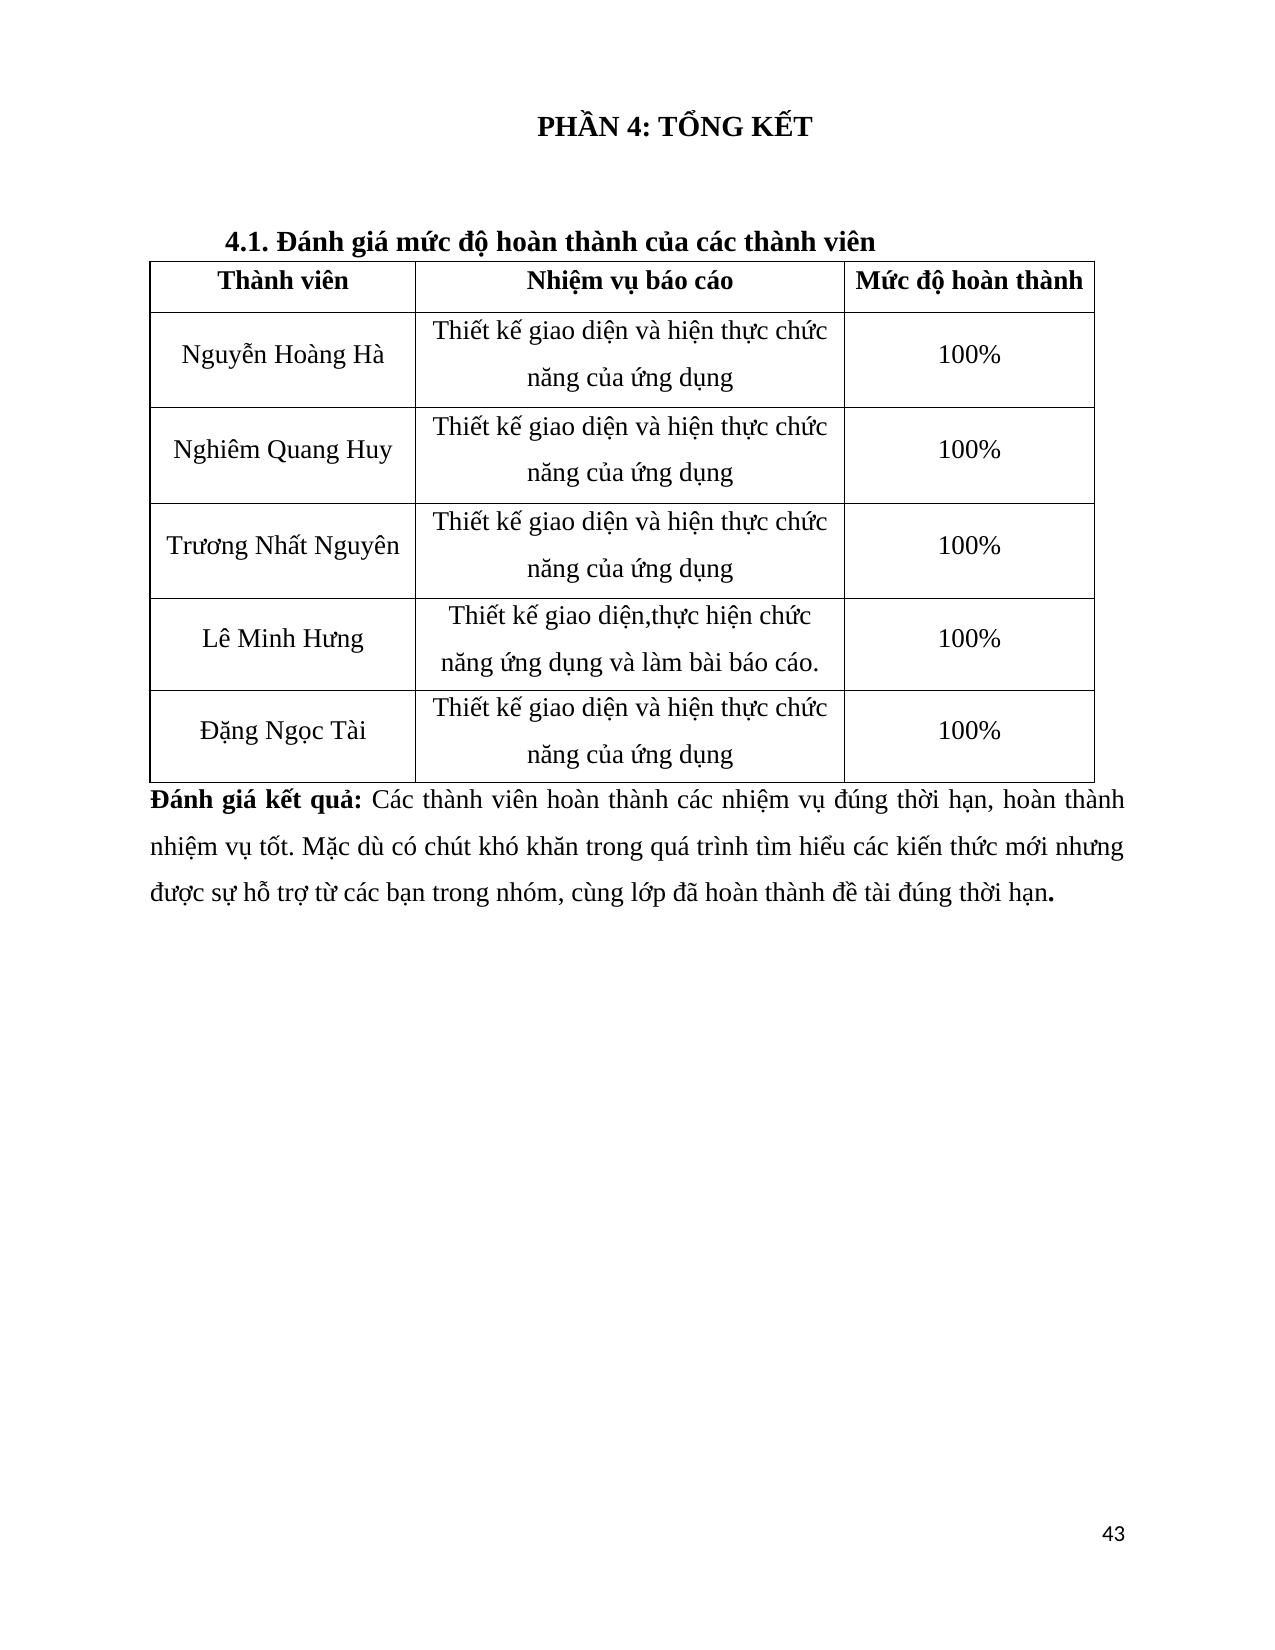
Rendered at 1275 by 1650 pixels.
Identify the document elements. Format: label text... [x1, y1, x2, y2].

table_cell 100% [845, 691, 1094, 782]
table_cell Đặng Ngọc Tài [151, 691, 415, 782]
table_cell Thiết kế giao diện,thực hiện chức năng ứng dụng và làm bài báo cáo. [416, 599, 844, 690]
table_cell 100% [845, 408, 1094, 503]
table_cell Nghiêm Quang Huy [151, 408, 415, 503]
table_cell 100% [845, 599, 1094, 690]
table_header Thành viên [151, 262, 415, 312]
table_cell Nguyễn Hoàng Hà [151, 313, 415, 407]
table_cell Trương Nhất Nguyên [151, 504, 415, 598]
subtitle PHẦN 4: TỔNG KẾT [150, 109, 1125, 143]
subtitle 4.1. Đánh giá mức độ hoàn thành của các thành viên [150, 224, 1125, 258]
table_cell Thiết kế giao diện và hiện thực chức năng của ứng dụng [416, 691, 844, 782]
table_cell 100% [845, 504, 1094, 598]
table_cell Thiết kế giao diện và hiện thực chức năng của ứng dụng [416, 504, 844, 598]
table_cell Lê Minh Hưng [151, 599, 415, 690]
text Đánh giá kết quả: Các thành viên hoàn thành các nhiệm vụ đúng thời hạn, hoàn thành nhiệm vụ tốt. Mặc dù có chút khó khăn trong quá trình tìm hiểu các kiến thức mới nhưng được sự hỗ trợ từ các bạn trong nhóm, cùng lớp đã hoàn thành đề tài đúng thời hạn. [150, 783, 1125, 908]
table_header Mức độ hoàn thành [845, 262, 1094, 312]
table_header Nhiệm vụ báo cáo [416, 262, 844, 312]
table_cell Thiết kế giao diện và hiện thực chức năng của ứng dụng [416, 313, 844, 407]
table_cell Thiết kế giao diện và hiện thực chức năng của ứng dụng [416, 408, 844, 503]
table_cell 100% [845, 313, 1094, 407]
